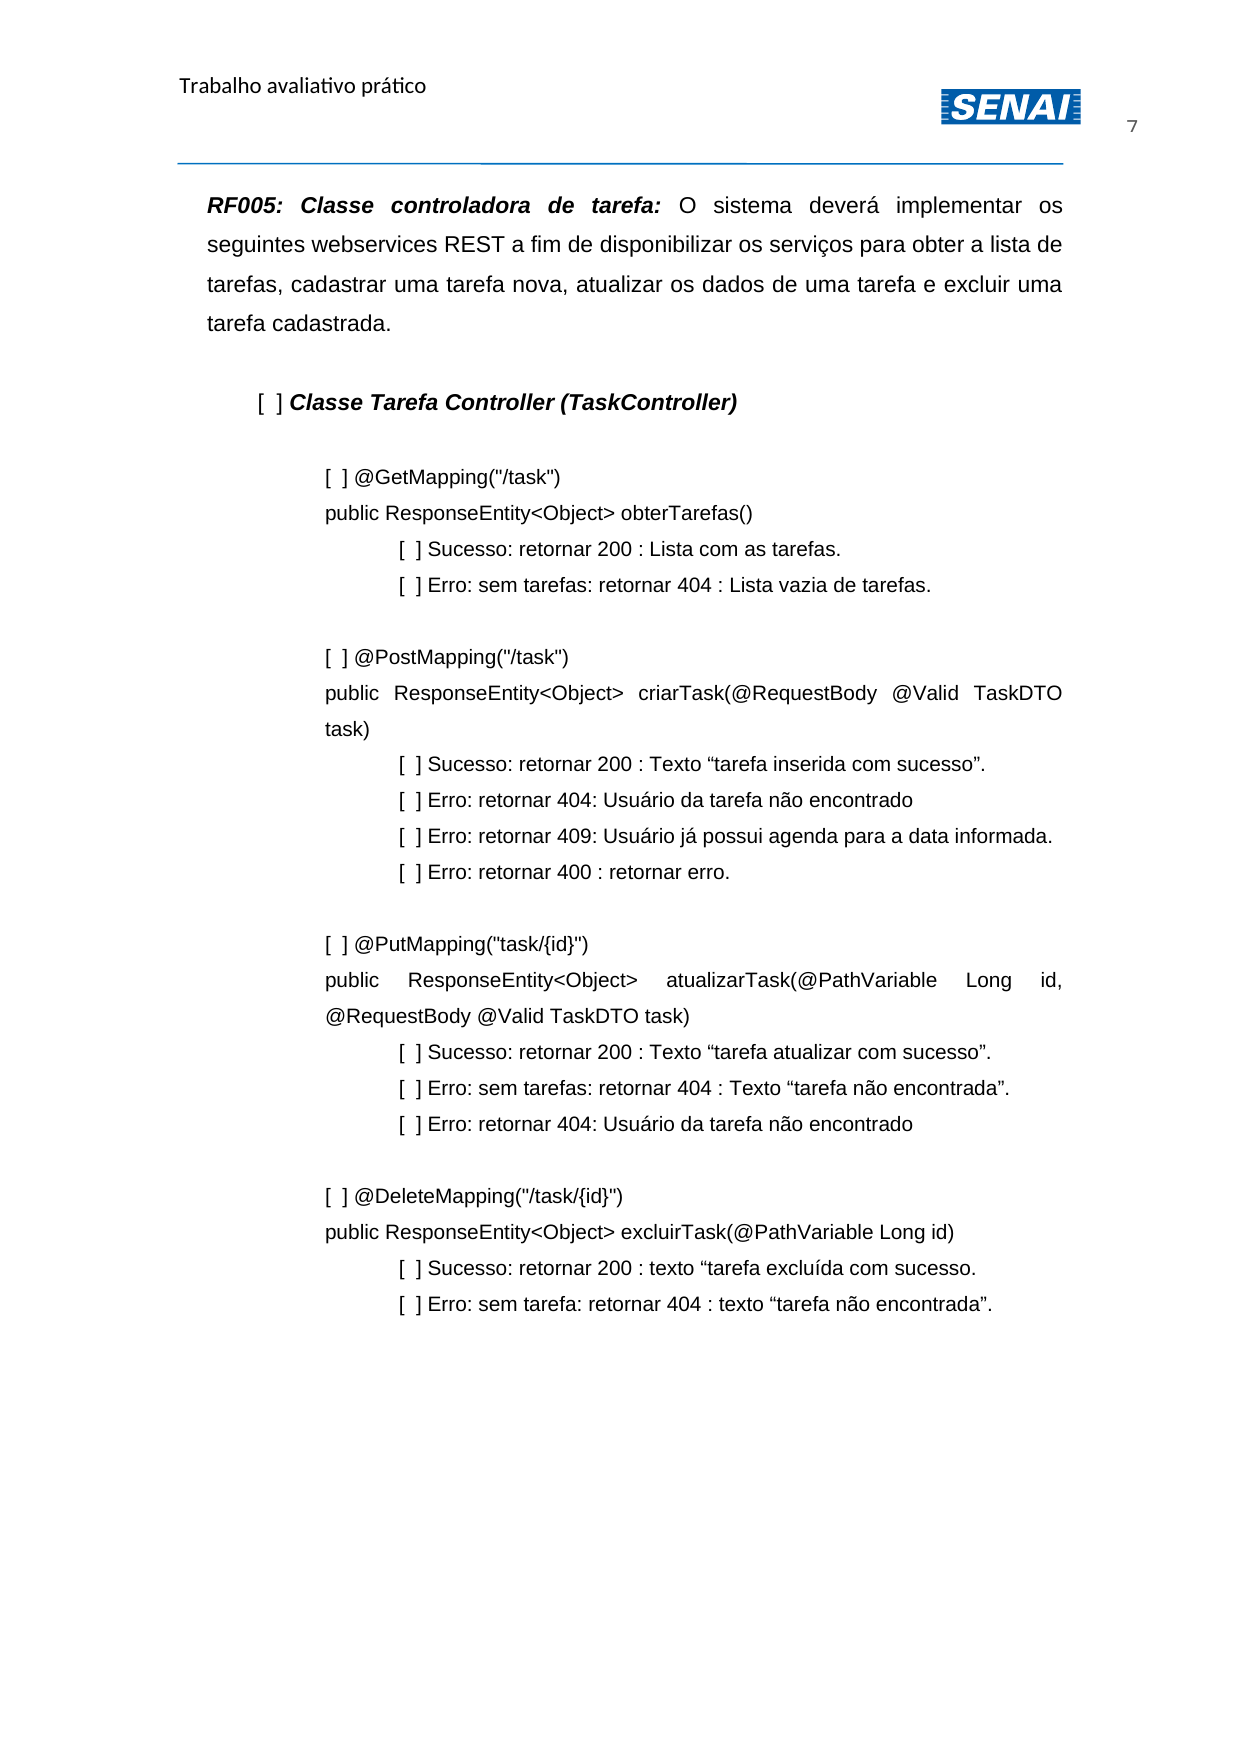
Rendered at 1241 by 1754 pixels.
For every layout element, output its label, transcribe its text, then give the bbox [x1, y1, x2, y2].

list [ ] Sucesso: retornar 200 : Texto “tarefa inserida com sucesso”. [325, 752, 1063, 776]
list [ ] @PostMapping("/task") [325, 644, 1063, 668]
list [ ] Erro: retornar 409: Usuário já possui agenda para a data informada. [325, 824, 1063, 848]
list [ ] @DeleteMapping("/task/{id}") [281, 1183, 1063, 1207]
list [ ] Erro: sem tarefa: retornar 404 : texto “tarefa não encontrada”. [281, 1291, 1063, 1315]
list public ResponseEntity<Object> excluirTask(@PathVariable Long id) [281, 1219, 1063, 1243]
list [ ] Sucesso: retornar 200 : texto “tarefa excluída com sucesso. [281, 1255, 1063, 1279]
list public ResponseEntity<Object> criarTask(@RequestBody @Valid TaskDTO task) [325, 680, 1063, 740]
list [ ] Erro: retornar 400 : retornar erro. [325, 860, 1063, 884]
list [ ] Sucesso: retornar 200 : Texto “tarefa atualizar com sucesso”. [281, 1040, 1063, 1064]
list [ ] @GetMapping("/task") [251, 465, 1063, 489]
list public ResponseEntity<Object> atualizarTask(@PathVariable Long id, @RequestBody @Valid TaskDTO task) [325, 968, 1063, 1028]
list [ ] Erro: retornar 404: Usuário da tarefa não encontrado [325, 788, 1063, 812]
list [ ] Erro: retornar 404: Usuário da tarefa não encontrado [354, 1112, 1063, 1136]
list [ ] Erro: sem tarefas: retornar 404 : Lista vazia de tarefas. [281, 573, 1063, 597]
list [ ] @PutMapping("task/{id}") [251, 932, 1063, 956]
list [ ] Sucesso: retornar 200 : Lista com as tarefas. [281, 537, 1063, 561]
list [ ] Classe Tarefa Controller (TaskController) [207, 389, 1063, 416]
list public ResponseEntity<Object> obterTarefas() [281, 501, 1063, 525]
list [ ] Erro: sem tarefas: retornar 404 : Texto “tarefa não encontrada”. [281, 1076, 1063, 1100]
list RF005: Classe controladora de tarefa: O sistema deverá implementar os seguintes webservices REST a fim de disponibilizar os serviços para obter a lista de tarefas, cadastrar uma tarefa nova, atualizar os dados de uma tarefa e excluir uma tarefa cadastrada. [207, 192, 1063, 337]
